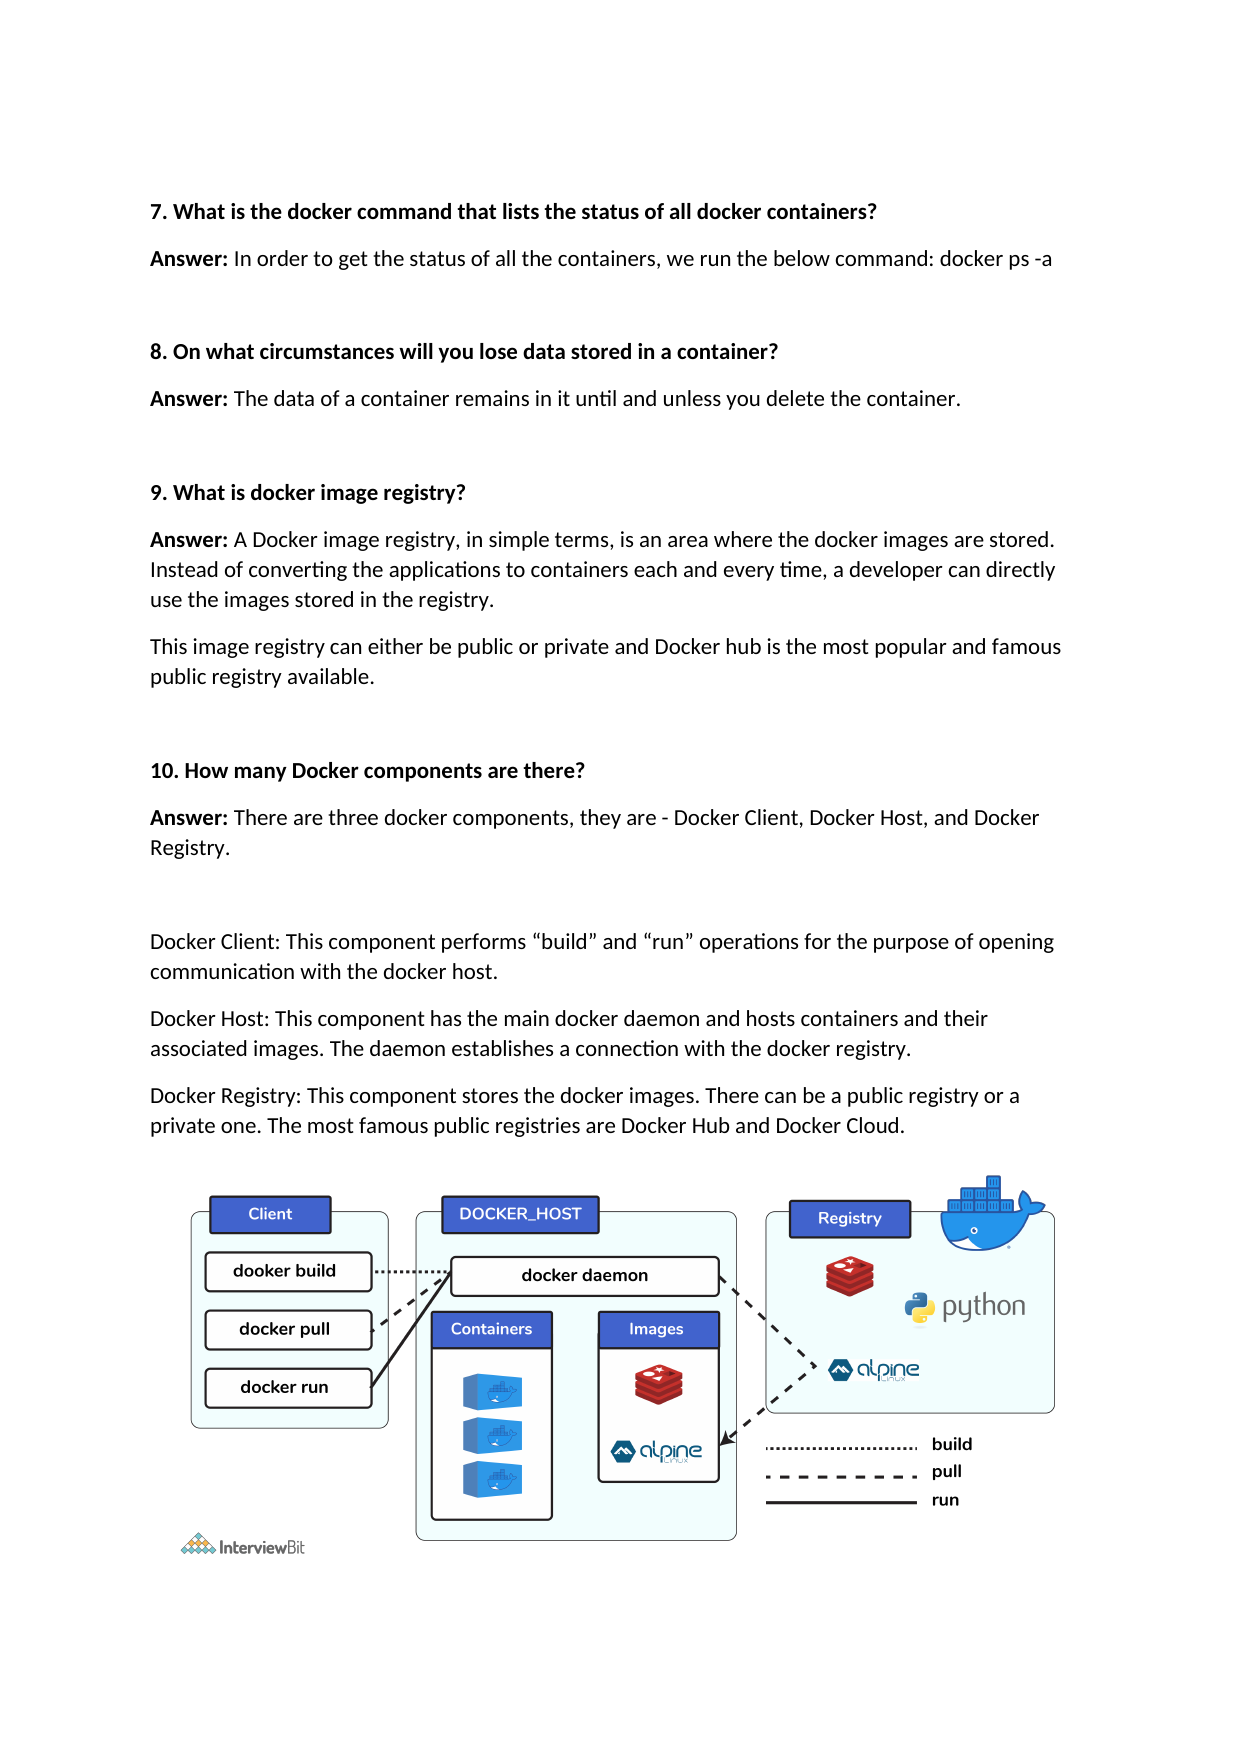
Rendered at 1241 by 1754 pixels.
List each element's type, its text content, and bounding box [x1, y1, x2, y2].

text 8. On what circumstances will you lose data stored in a container? [150, 337, 1090, 366]
text Docker Client: This component performs “build” and “run” operations for the purpose of opening communication with the docker host. [150, 927, 1090, 985]
text Docker Host: This component has the main docker daemon and hosts containers and their associated images. The daemon establishes a connection with the docker registry. [150, 1004, 1090, 1062]
picture [150, 1158, 1091, 1574]
text Docker Registry: This component stores the docker images. There can be a public registry or a private one. The most famous public registries are Docker Hub and Docker Cloud. [150, 1081, 1090, 1139]
text This image registry can either be public or private and Docker hub is the most popular and famous public registry available. [150, 632, 1090, 691]
text 10. How many Docker components are there? [150, 756, 1090, 784]
text 7. What is the docker command that lists the status of all docker containers? [150, 197, 1090, 225]
text 9. What is docker image registry? [150, 478, 1090, 506]
text Answer: The data of a container remains in it until and unless you delete the container. [150, 384, 1090, 412]
text Answer: There are three docker components, they are - Docker Client, Docker Host, and Docker Registry. [150, 803, 1090, 861]
text Answer: In order to get the status of all the containers, we run the below command: docker ps -a [150, 244, 1090, 272]
text Answer: A Docker image registry, in simple terms, is an area where the docker images are stored. Instead of converting the applications to containers each and every time, a developer can directly use the images stored in the registry. [150, 525, 1090, 613]
